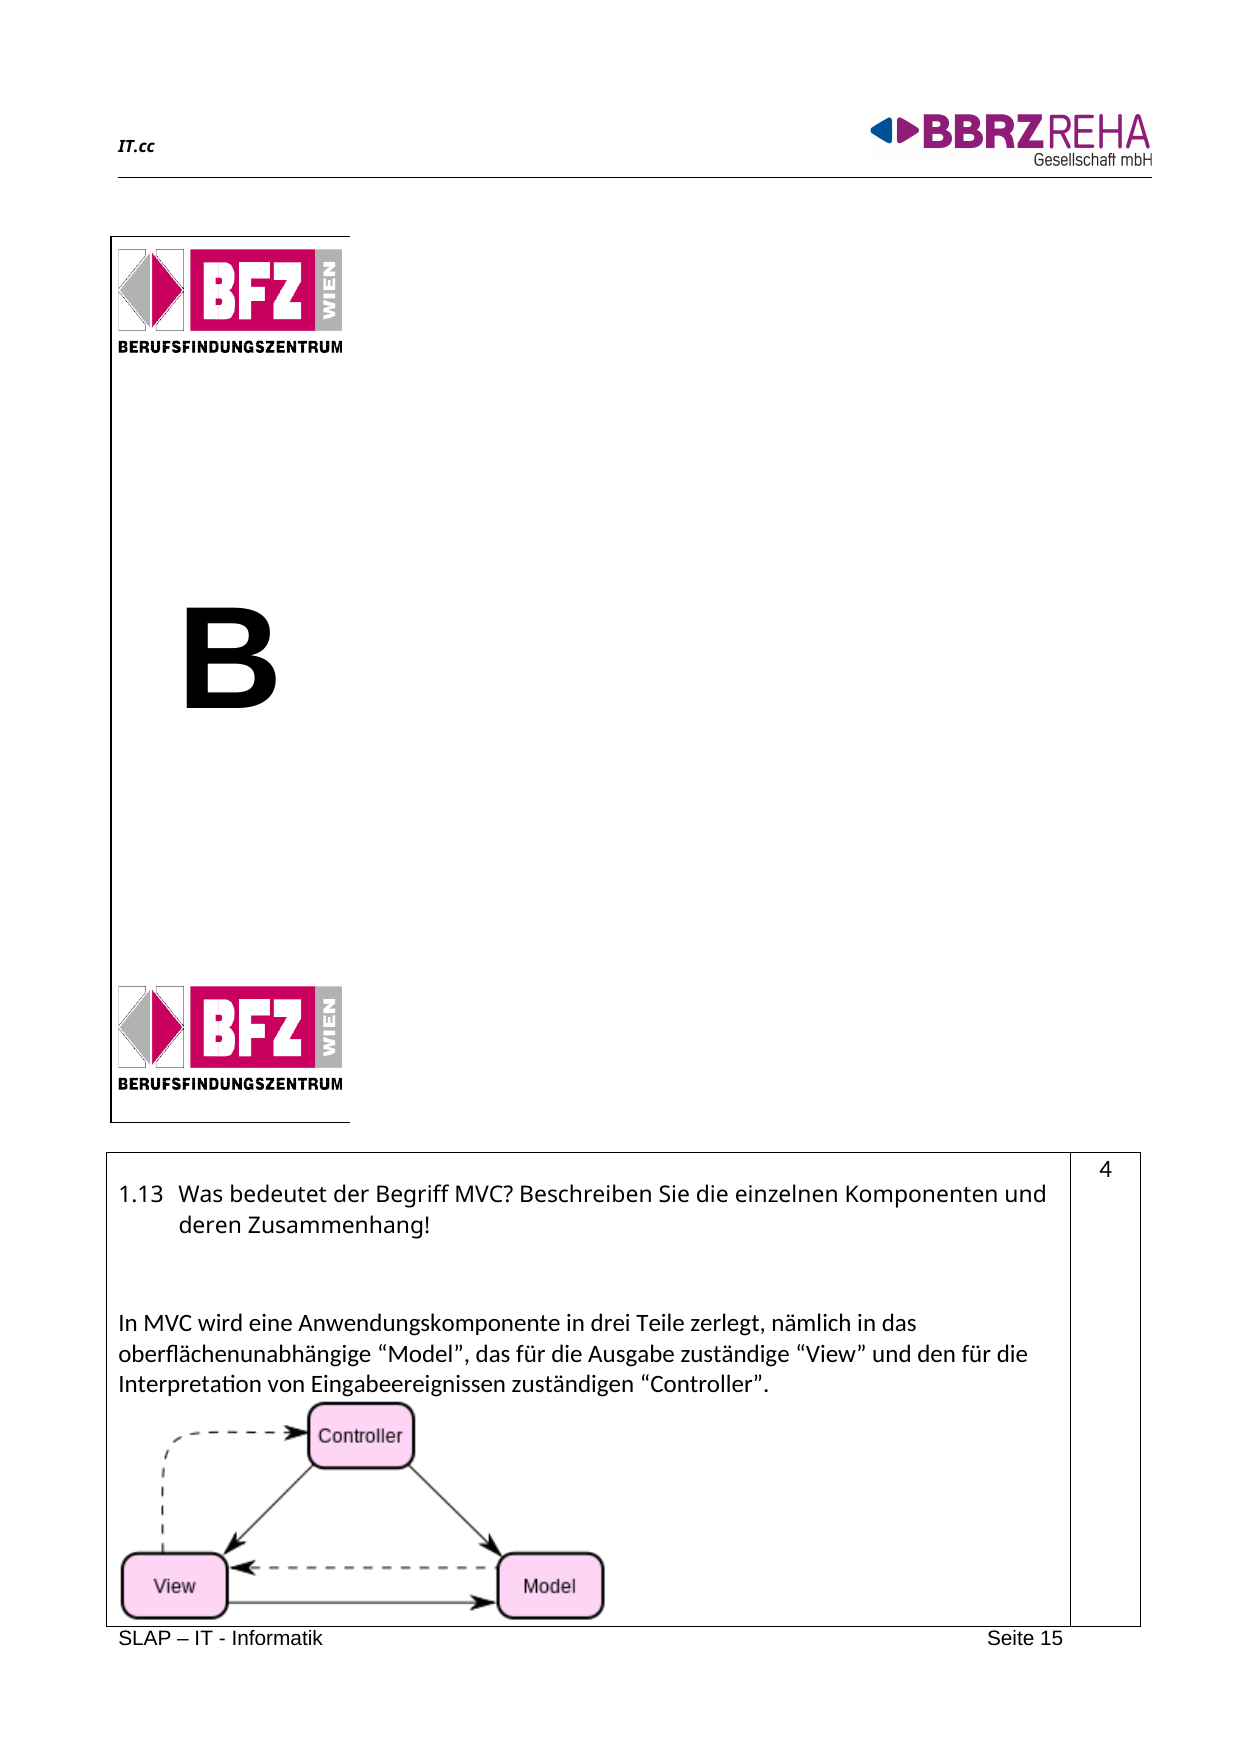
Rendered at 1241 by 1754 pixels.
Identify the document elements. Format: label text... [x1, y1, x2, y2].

table_cell 4 [1071, 1153, 1140, 1626]
picture [118, 1399, 608, 1623]
table_cell Was bedeutet der Begriff MVC? Beschreiben Sie die einzelnen Komponenten und deren Zusammenhang! In MVC wird eine Anwendungskomponente in drei Teile zerlegt, nämlich in das oberflächenunabhängige “Model”, das für die Ausgabe zuständige “View” und den für die Interpretation von Eingabeereignissen zuständigen “Controller”. [107, 1153, 1070, 1626]
picture [870, 114, 1152, 166]
